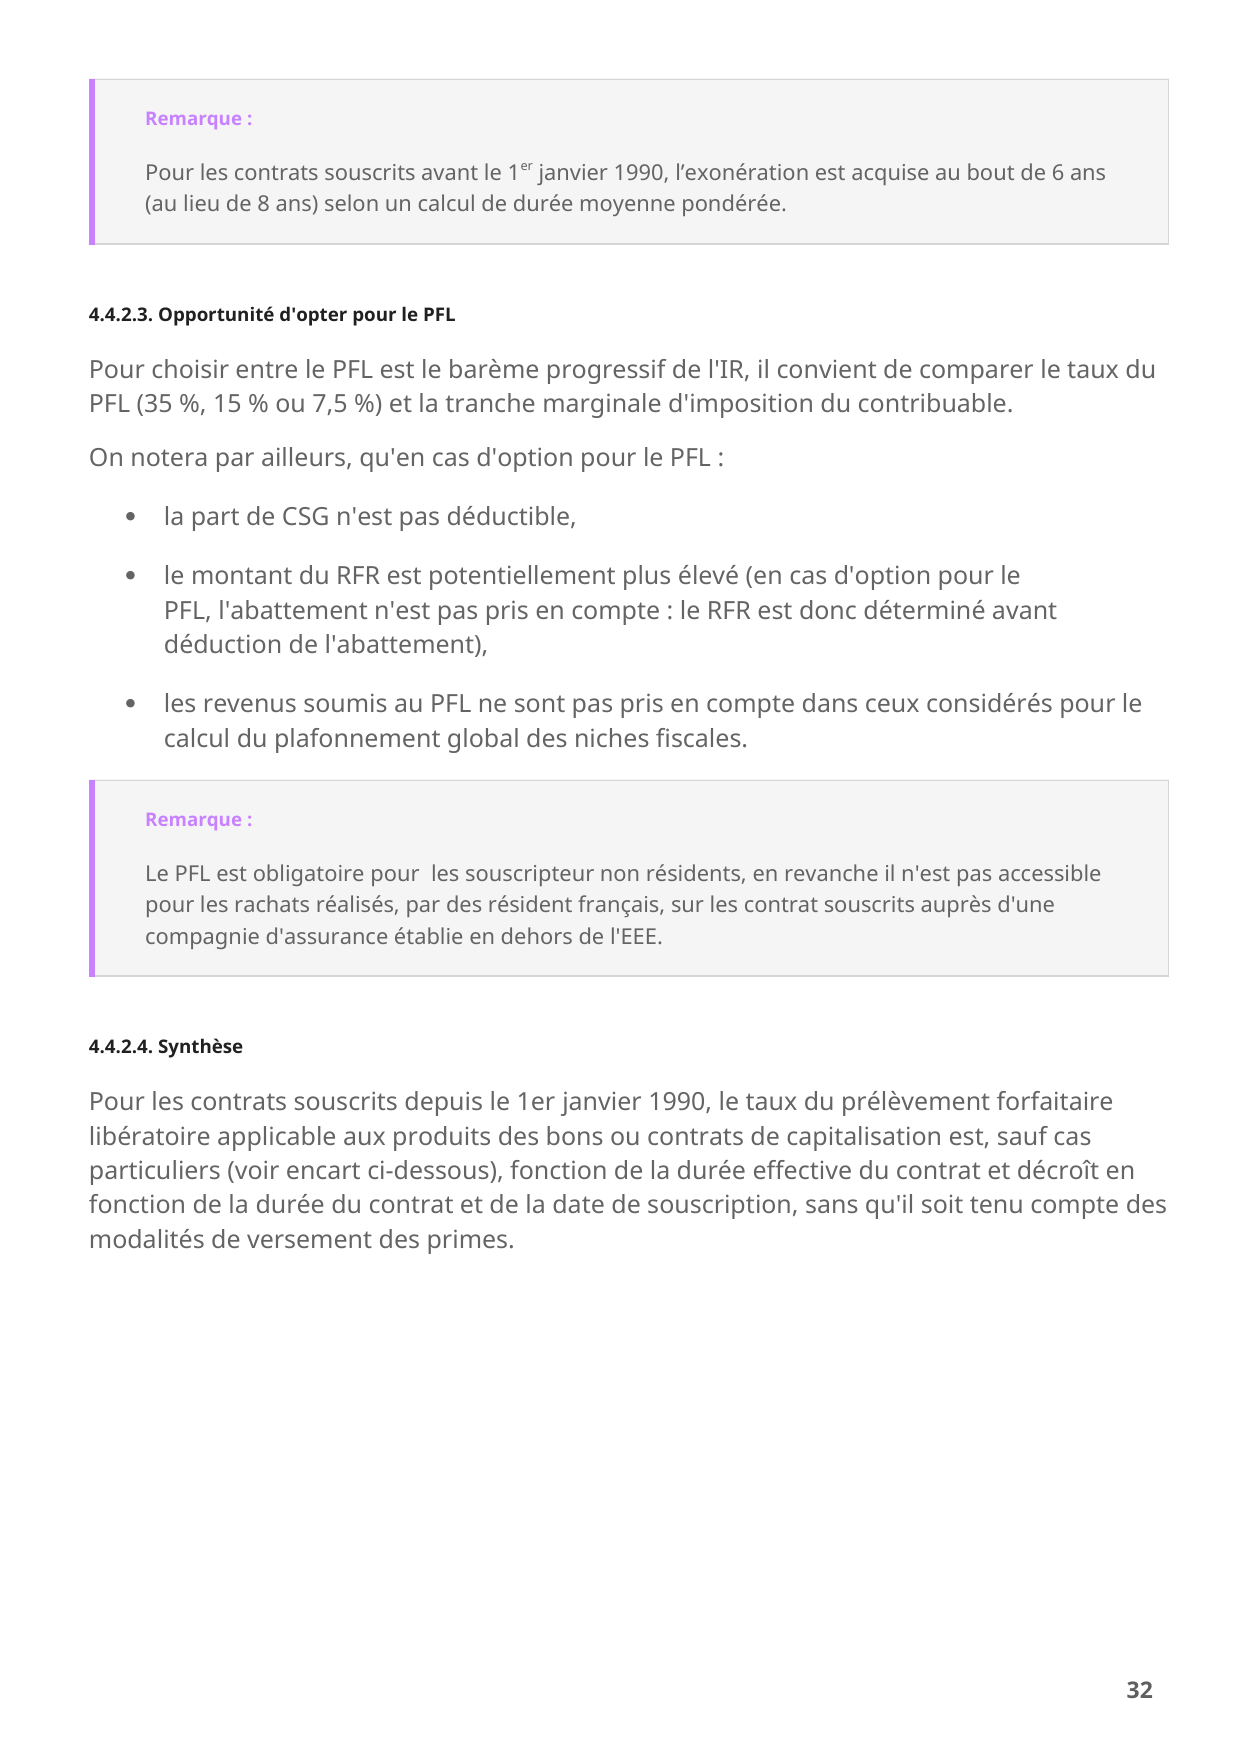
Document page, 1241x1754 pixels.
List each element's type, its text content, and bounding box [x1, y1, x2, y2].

text Le PFL est obligatoire pour les souscripteur non résidents, en revanche il n'est pas accessible pour les rachats réalisés, par des résident français, sur les contrat souscrits auprès d'une compagnie d'assurance établie en dehors de l'EEE. [95, 830, 1168, 975]
subtitle 4.4.2.3. Opportunité d'opter pour le PFL [89, 301, 1169, 326]
title Remarque : [95, 80, 1168, 129]
list le montant du RFR est potentiellement plus élevé (en cas d'option pour le PFL, l'abattement n'est pas pris en compte : le RFR est donc déterminé avant déduction de l'abattement), [126, 558, 1169, 661]
list la part de CSG n'est pas déductible, [126, 498, 1169, 533]
title Remarque : [95, 781, 1168, 830]
text Pour les contrats souscrits depuis le 1er janvier 1990, le taux du prélèvement forfaitaire libératoire applicable aux produits des bons ou contrats de capitalisation est, sauf cas particuliers (voir encart ci-dessous), fonction de la durée effective du contrat et décroît en fonction de la durée du contrat et de la date de souscription, sans qu'il soit tenu compte des modalités de versement des primes. [89, 1084, 1169, 1256]
list les revenus soumis au PFL ne sont pas pris en compte dans ceux considérés pour le calcul du plafonnement global des niches fiscales. [126, 686, 1169, 754]
text Pour les contrats souscrits avant le 1er janvier 1990, l’exonération est acquise au bout de 6 ans (au lieu de 8 ans) selon un calcul de durée moyenne pondérée. [95, 129, 1168, 243]
text Pour choisir entre le PFL est le barème progressif de l'IR, il convient de comparer le taux du PFL (35 %, 15 % ou 7,5 %) et la tranche marginale d'imposition du contribuable. [89, 351, 1169, 420]
subtitle 4.4.2.4. Synthèse [89, 1033, 1169, 1059]
text On notera par ailleurs, qu'en cas d'option pour le PFL : [89, 439, 1169, 473]
